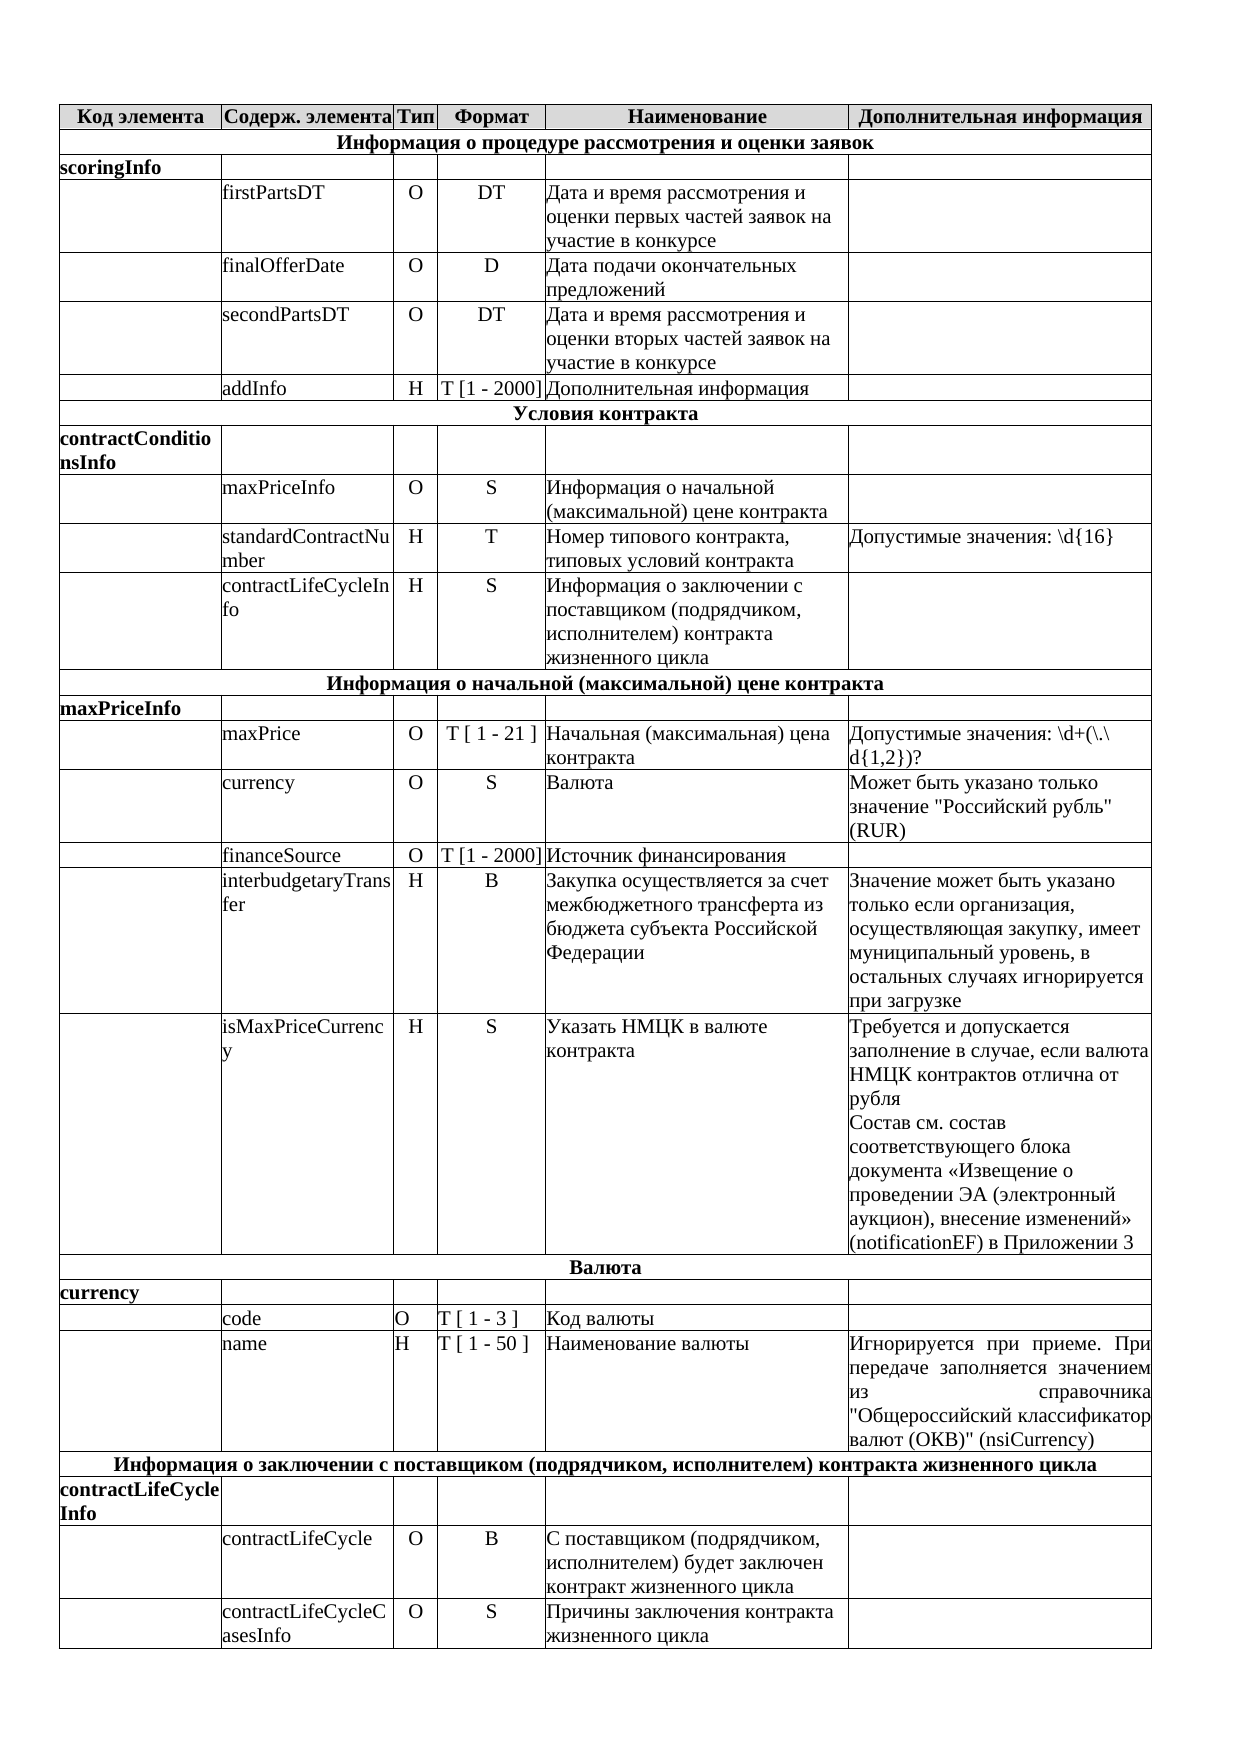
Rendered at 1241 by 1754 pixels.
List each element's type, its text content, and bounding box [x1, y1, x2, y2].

table_cell Дополнительная информация [546, 375, 848, 399]
table_cell [222, 696, 393, 719]
table_cell maxPriceInfo [60, 696, 221, 719]
table_cell [394, 1280, 437, 1304]
table_cell О [394, 302, 437, 374]
table_cell [849, 573, 1151, 669]
table_cell B [438, 868, 545, 1012]
table_cell T [ 1 - 3 ] [438, 1305, 545, 1329]
table_cell [60, 180, 221, 252]
table_cell Валюта [60, 1255, 1151, 1279]
table_header Дополнительная информация [849, 105, 1151, 128]
table_cell Наименование валюты [546, 1331, 848, 1451]
table_cell scoringInfo [60, 155, 221, 179]
table_cell Код валюты [546, 1305, 848, 1329]
table_cell [394, 155, 437, 179]
table_cell B [438, 1526, 545, 1598]
table_cell Допустимые значения: \d+(\.\d{1,2})? [849, 721, 1151, 769]
table_cell secondPartsDT [222, 302, 393, 374]
table_cell Дата и время рассмотрения и оценки первых частей заявок на участие в конкурсе [546, 180, 848, 252]
table_cell [60, 302, 221, 374]
table_cell currency [222, 770, 393, 842]
table_cell [60, 524, 221, 572]
table_cell contractLifeCycleCasesInfo [222, 1599, 393, 1647]
table_cell Значение может быть указано только если организация, осуществляющая закупку, имеет муниципальный уровень, в остальных случаях игнорируется при загрузке [849, 868, 1151, 1012]
table_cell [60, 1331, 221, 1451]
table_cell [394, 1477, 437, 1525]
table_cell Источник финансирования [546, 843, 848, 867]
table_cell code [222, 1305, 393, 1329]
table_cell [546, 1477, 848, 1525]
table_cell [60, 868, 221, 1012]
table_header Наименование [546, 105, 848, 128]
table_cell S [438, 770, 545, 842]
table_cell Информация о процедуре рассмотрения и оценки заявок [60, 130, 1151, 154]
table_cell maxPriceInfo [222, 475, 393, 523]
table_cell contractLifeCycleInfo [60, 1477, 221, 1525]
table_cell [394, 426, 437, 474]
table_cell T [1 - 2000] [438, 375, 545, 399]
table_cell S [438, 1599, 545, 1647]
table_cell contractConditionsInfo [60, 426, 221, 474]
table_cell Н [394, 868, 437, 1012]
table_cell [849, 1280, 1151, 1304]
table_cell [60, 770, 221, 842]
table_cell Н [394, 573, 437, 669]
table_cell [60, 475, 221, 523]
table_cell [849, 1526, 1151, 1598]
table_cell T [ 1 - 21 ] [438, 721, 545, 769]
table_cell [60, 573, 221, 669]
table_cell financeSource [222, 843, 393, 867]
table_cell contractLifeCycle [222, 1526, 393, 1598]
table_cell [438, 426, 545, 474]
table_cell Начальная (максимальная) цена контракта [546, 721, 848, 769]
table_header Формат [438, 105, 545, 128]
table_cell S [438, 475, 545, 523]
table_cell S [438, 1014, 545, 1254]
table_cell S [438, 573, 545, 669]
table_cell [438, 155, 545, 179]
table_cell [438, 1477, 545, 1525]
table_cell [849, 155, 1151, 179]
table_cell [546, 1280, 848, 1304]
table_cell Номер типового контракта, типовых условий контракта [546, 524, 848, 572]
table_cell [546, 426, 848, 474]
table_cell [849, 253, 1151, 301]
table_cell Информация о начальной (максимальной) цене контракта [60, 670, 1151, 694]
table_cell О [394, 1305, 437, 1329]
table_cell О [394, 180, 437, 252]
table_cell firstPartsDT [222, 180, 393, 252]
table_cell name [222, 1331, 393, 1451]
table_cell Допустимые значения: \d{16} [849, 524, 1151, 572]
table_cell Причины заключения контракта жизненного цикла [546, 1599, 848, 1647]
table_cell Условия контракта [60, 401, 1151, 424]
table_header Тип [394, 105, 437, 128]
table_cell [849, 1477, 1151, 1525]
table_cell [849, 302, 1151, 374]
table_cell D [438, 253, 545, 301]
table_cell О [394, 253, 437, 301]
table_cell addInfo [222, 375, 393, 399]
table_cell Может быть указано только значение "Российский рубль" (RUR) [849, 770, 1151, 842]
table_cell [849, 180, 1151, 252]
table_cell Информация о начальной (максимальной) цене контракта [546, 475, 848, 523]
table_cell [60, 1305, 221, 1329]
table_cell contractLifeCycleInfo [222, 573, 393, 669]
table_cell Указать НМЦК в валюте контракта [546, 1014, 848, 1254]
table_cell [546, 155, 848, 179]
table_cell [60, 1014, 221, 1254]
table_cell Игнорируется при приеме. При передаче заполняется значением из справочника "Общероссийский классификатор валют (ОКВ)" (nsiCurrency) [849, 1331, 1151, 1451]
table_cell О [394, 475, 437, 523]
table_cell О [394, 1526, 437, 1598]
table_cell Информация о заключении с поставщиком (подрядчиком, исполнителем) контракта жизненного цикла [546, 573, 848, 669]
table_cell standardContractNumber [222, 524, 393, 572]
table_cell [222, 1280, 393, 1304]
table_cell finalOfferDate [222, 253, 393, 301]
table_cell Н [394, 1014, 437, 1254]
table_cell T [1 - 2000] [438, 843, 545, 867]
table_cell [60, 1599, 221, 1647]
table_cell C поставщиком (подрядчиком, исполнителем) будет заключен контракт жизненного цикла [546, 1526, 848, 1598]
table_cell [222, 426, 393, 474]
table_cell [849, 426, 1151, 474]
table_cell Информация о заключении с поставщиком (подрядчиком, исполнителем) контракта жизненного цикла [60, 1452, 1151, 1476]
table_cell [438, 696, 545, 719]
table_cell Закупка осуществляется за счет межбюджетного трансферта из бюджета субъекта Российской Федерации [546, 868, 848, 1012]
table_cell [394, 696, 437, 719]
table_cell О [394, 721, 437, 769]
table_cell Валюта [546, 770, 848, 842]
table_cell interbudgetaryTransfer [222, 868, 393, 1012]
table_cell [849, 1305, 1151, 1329]
table_header Содерж. элемента [222, 105, 393, 128]
table_cell Дата и время рассмотрения и оценки вторых частей заявок на участие в конкурсе [546, 302, 848, 374]
table_cell [60, 843, 221, 867]
table_header Код элемента [60, 105, 221, 128]
table_cell T [ 1 - 50 ] [438, 1331, 545, 1451]
table_cell [438, 1280, 545, 1304]
table_cell Дата подачи окончательных предложений [546, 253, 848, 301]
table_cell [849, 696, 1151, 719]
table_cell [849, 475, 1151, 523]
table_cell Н [394, 1331, 437, 1451]
table_cell О [394, 843, 437, 867]
table_cell DT [438, 180, 545, 252]
table_cell [849, 843, 1151, 867]
table_cell [222, 155, 393, 179]
table_cell О [394, 1599, 437, 1647]
table_cell [222, 1477, 393, 1525]
table_cell maxPrice [222, 721, 393, 769]
table_cell [60, 253, 221, 301]
table_cell Н [394, 375, 437, 399]
table_cell [60, 1526, 221, 1598]
table_cell [60, 721, 221, 769]
table_cell isMaxPriceCurrency [222, 1014, 393, 1254]
table_cell О [394, 770, 437, 842]
table_cell [60, 375, 221, 399]
table_cell Требуется и допускается заполнение в случае, если валюта НМЦК контрактов отлична от рубля Состав см. состав соответствующего блока документа «Извещение о проведении ЭА (электронный аукцион), внесение изменений» (notificationEF) в Приложении 3 [849, 1014, 1151, 1254]
table_cell [849, 375, 1151, 399]
table_cell T [438, 524, 545, 572]
table_cell [546, 696, 848, 719]
table_cell Н [394, 524, 437, 572]
table_cell DT [438, 302, 545, 374]
table_cell currency [60, 1280, 221, 1304]
table_cell [849, 1599, 1151, 1647]
